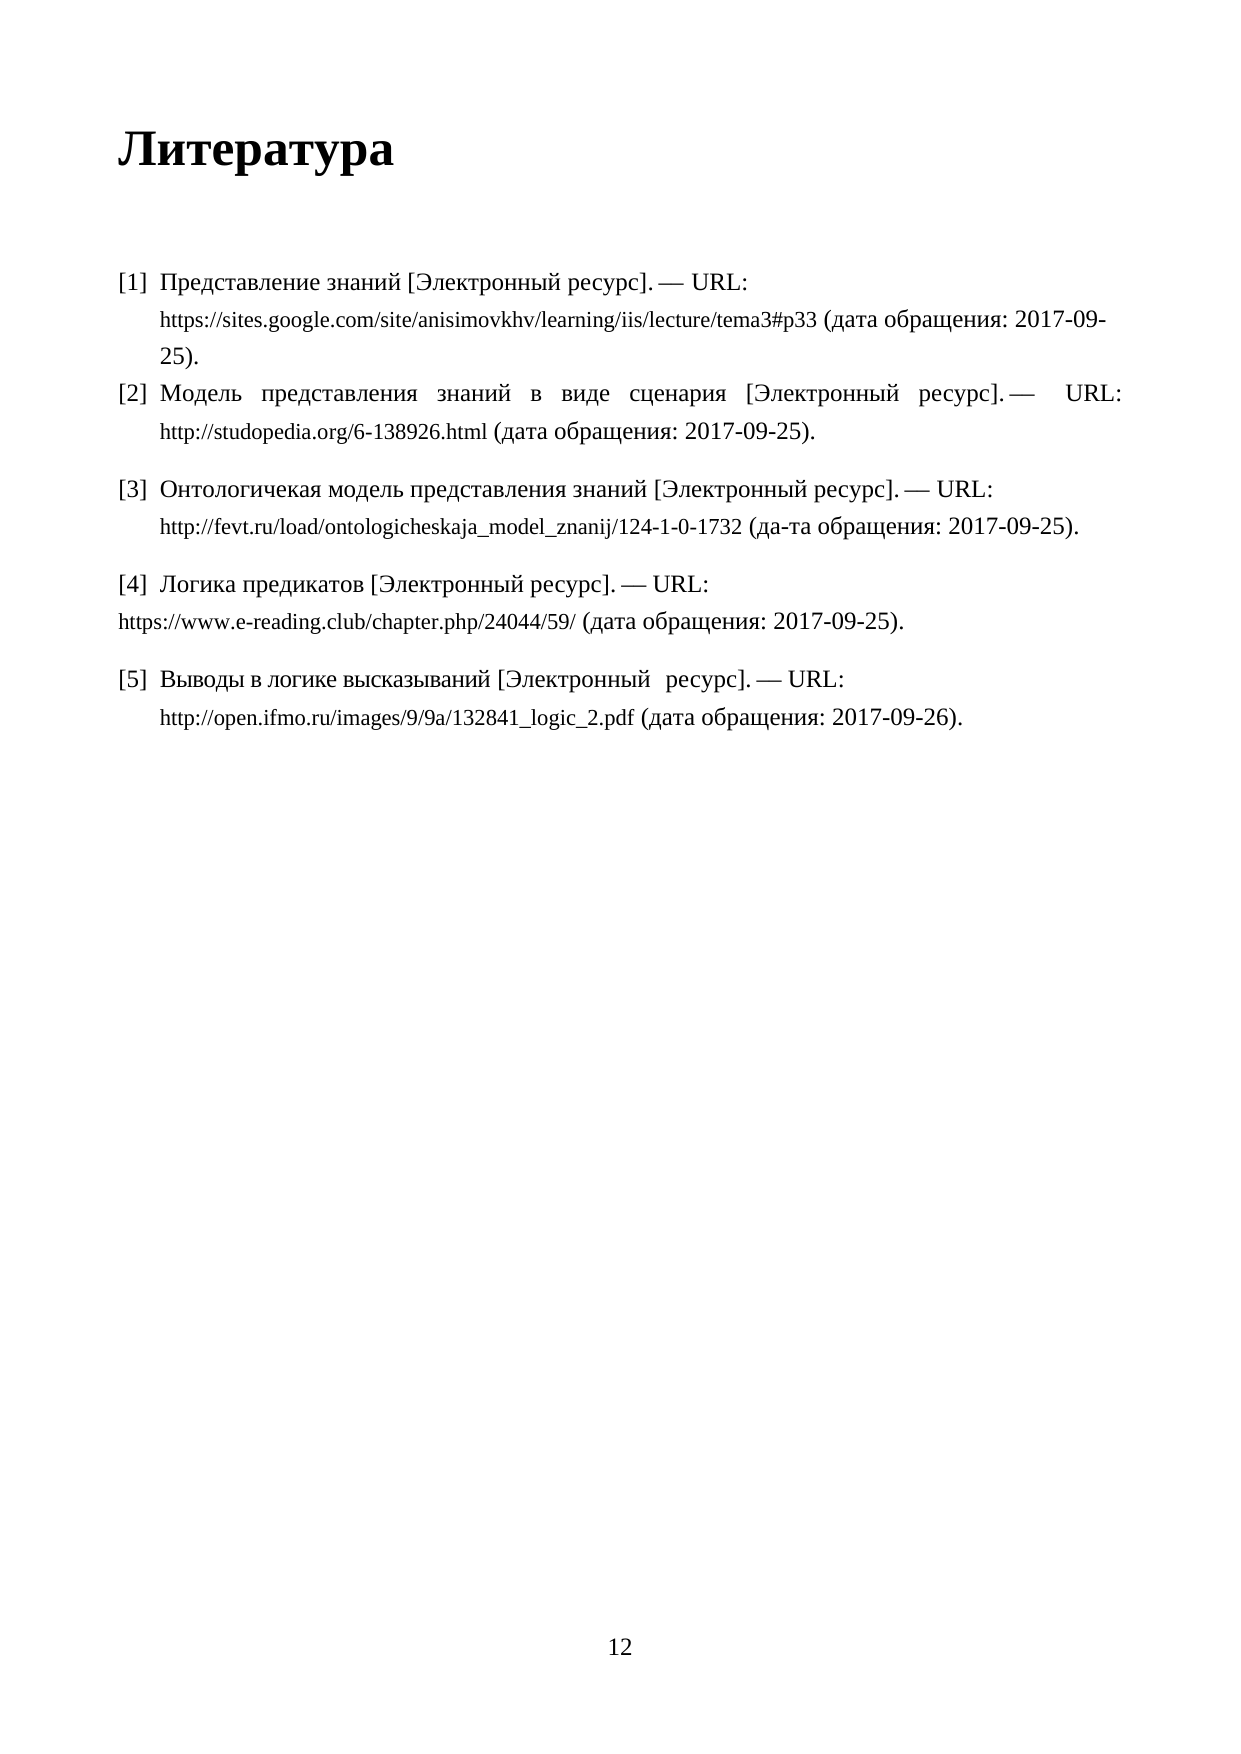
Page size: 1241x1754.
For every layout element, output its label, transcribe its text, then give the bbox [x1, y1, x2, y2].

text 12 [607, 1632, 1154, 1661]
text https://www.e-reading.club/chapter.php/24044/59/ (дата обращения: 2017-09-25). [118, 606, 1128, 635]
text [2] Модель представления знаний в виде сценария [Электронный ресурс].–– URL: http://studopedia.org/6-138926.html (дата обращения: 2017-09-25). [118, 378, 1128, 444]
text [5] Выводы в логике высказываний [Электронный ресурс].–– URL: http://open.ifmo.ru/images/9/9a/132841_logic_2.pdf (дата обращения: 2017-09-26). [118, 664, 1128, 731]
text [3] Онтологичекая модель представления знаний [Электронный ресурс].–– URL: http://fevt.ru/load/ontologicheskaja_model_znanij/124-1-0-1732 (да-та обращения: 2017-09-25). [118, 474, 1128, 540]
text [1] Представление знаний [Электронный ресурс].–– URL: https://sites.google.com/site/anisimovkhv/learning/iis/lecture/tema3#p33 (дата обращения: 2017-09-25). [118, 267, 1128, 370]
text [4] Логика предикатов [Электронный ресурс].–– URL: [118, 569, 1128, 598]
text Литература [118, 118, 1154, 177]
